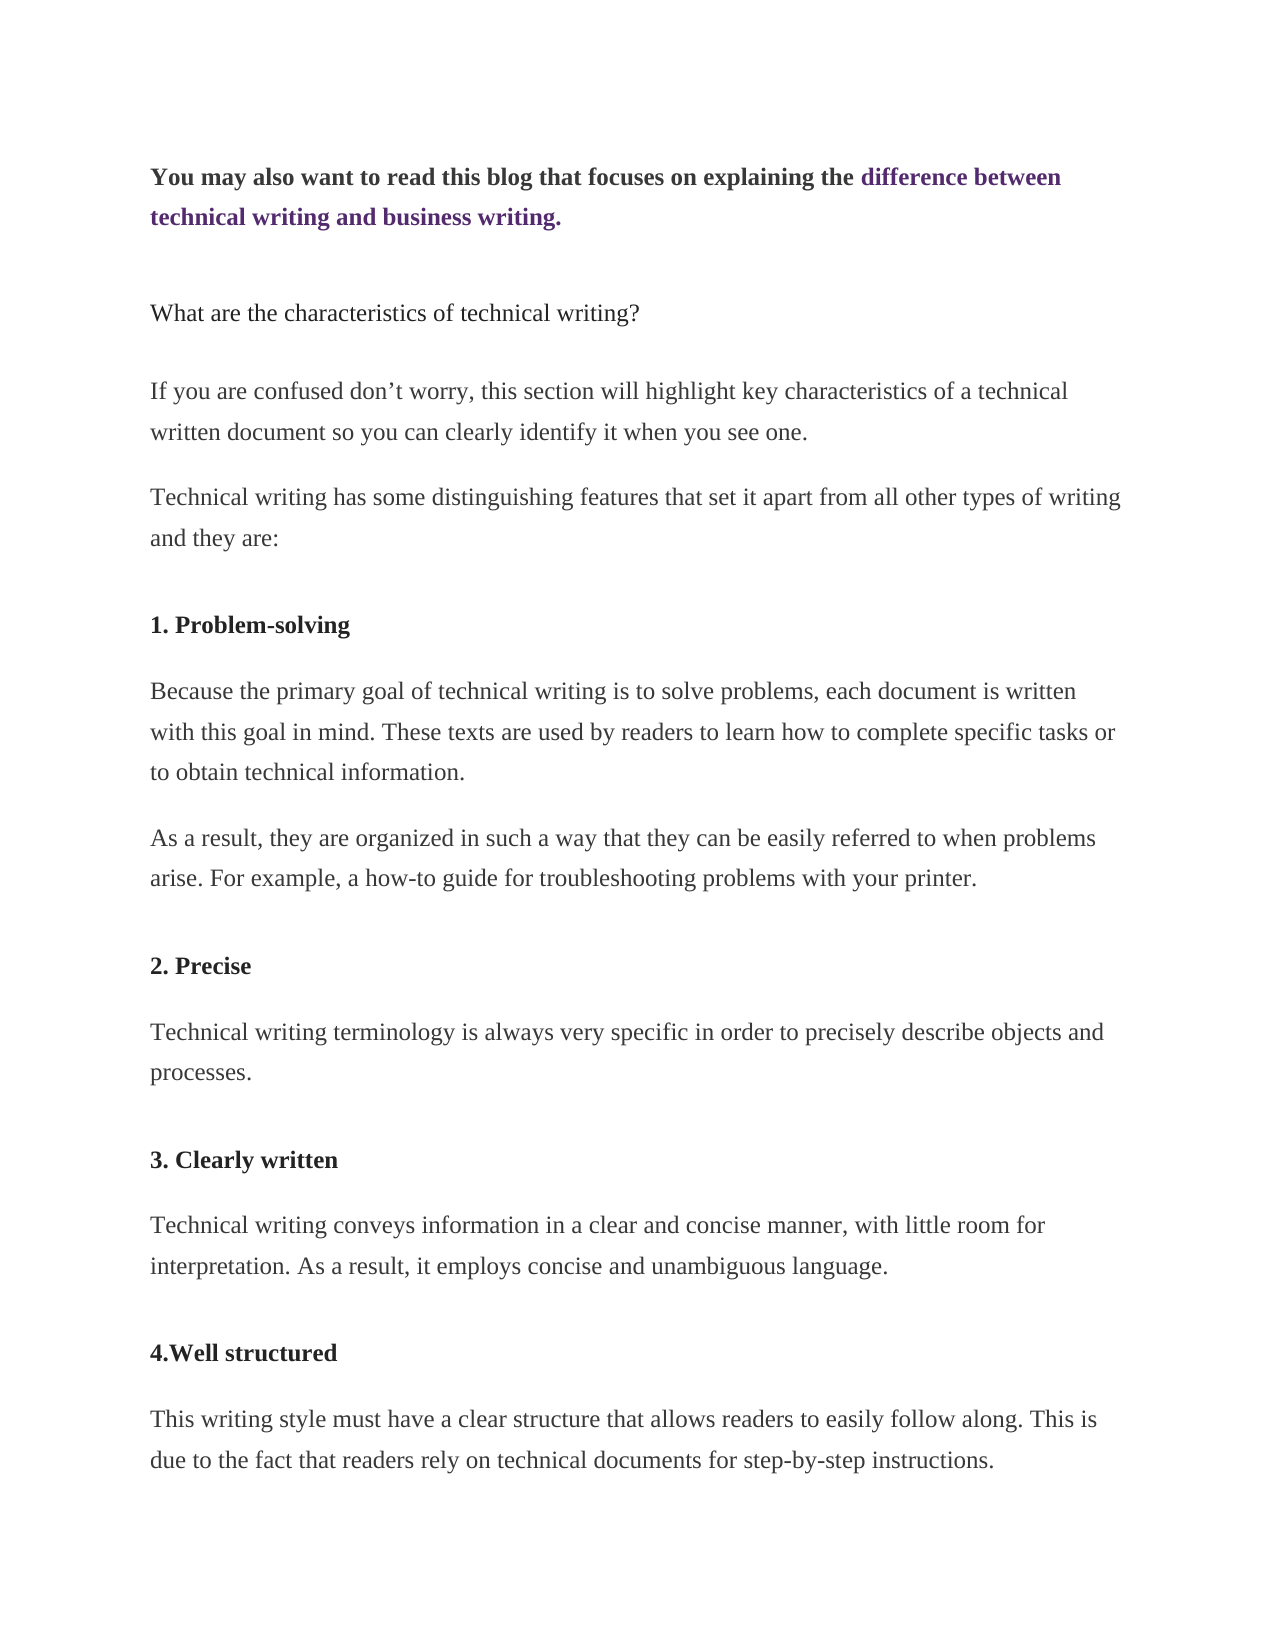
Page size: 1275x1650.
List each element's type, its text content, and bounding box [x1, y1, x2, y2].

text ‍This writing style must have a clear structure that allows readers to easily follow along. This is due to the fact that readers rely on technical documents for step-by-step instructions. [150, 1392, 1125, 1473]
text 1. Problem-solving [150, 577, 1125, 639]
text 2. Precise [150, 917, 1125, 980]
text What are the characteristics of technical writing? [150, 256, 1125, 327]
text 4.Well structured [150, 1305, 1125, 1367]
text 3. Clearly written [150, 1111, 1125, 1173]
text ‍Technical writing terminology is always very specific in order to precisely describe objects and processes. [150, 1005, 1125, 1086]
text You may also want to read this blog that focuses on explaining the difference between technical writing and business writing. [150, 150, 1125, 231]
text Because the primary goal of technical writing is to solve problems, each document is written with this goal in mind. These texts are used by readers to learn how to complete specific tasks or to obtain technical information. [150, 664, 1125, 786]
text If you are confused don’t worry, this section will highlight key characteristics of a technical written document so you can clearly identify it when you see one. [150, 364, 1125, 445]
text Technical writing has some distinguishing features that set it apart from all other types of writing and they are: [150, 470, 1125, 552]
text As a result, they are organized in such a way that they can be easily referred to when problems arise. For example, a how-to guide for troubleshooting problems with your printer. [150, 811, 1125, 892]
text Technical writing conveys information in a clear and concise manner, with little room for interpretation. As a result, it employs concise and unambiguous language. [150, 1198, 1125, 1280]
